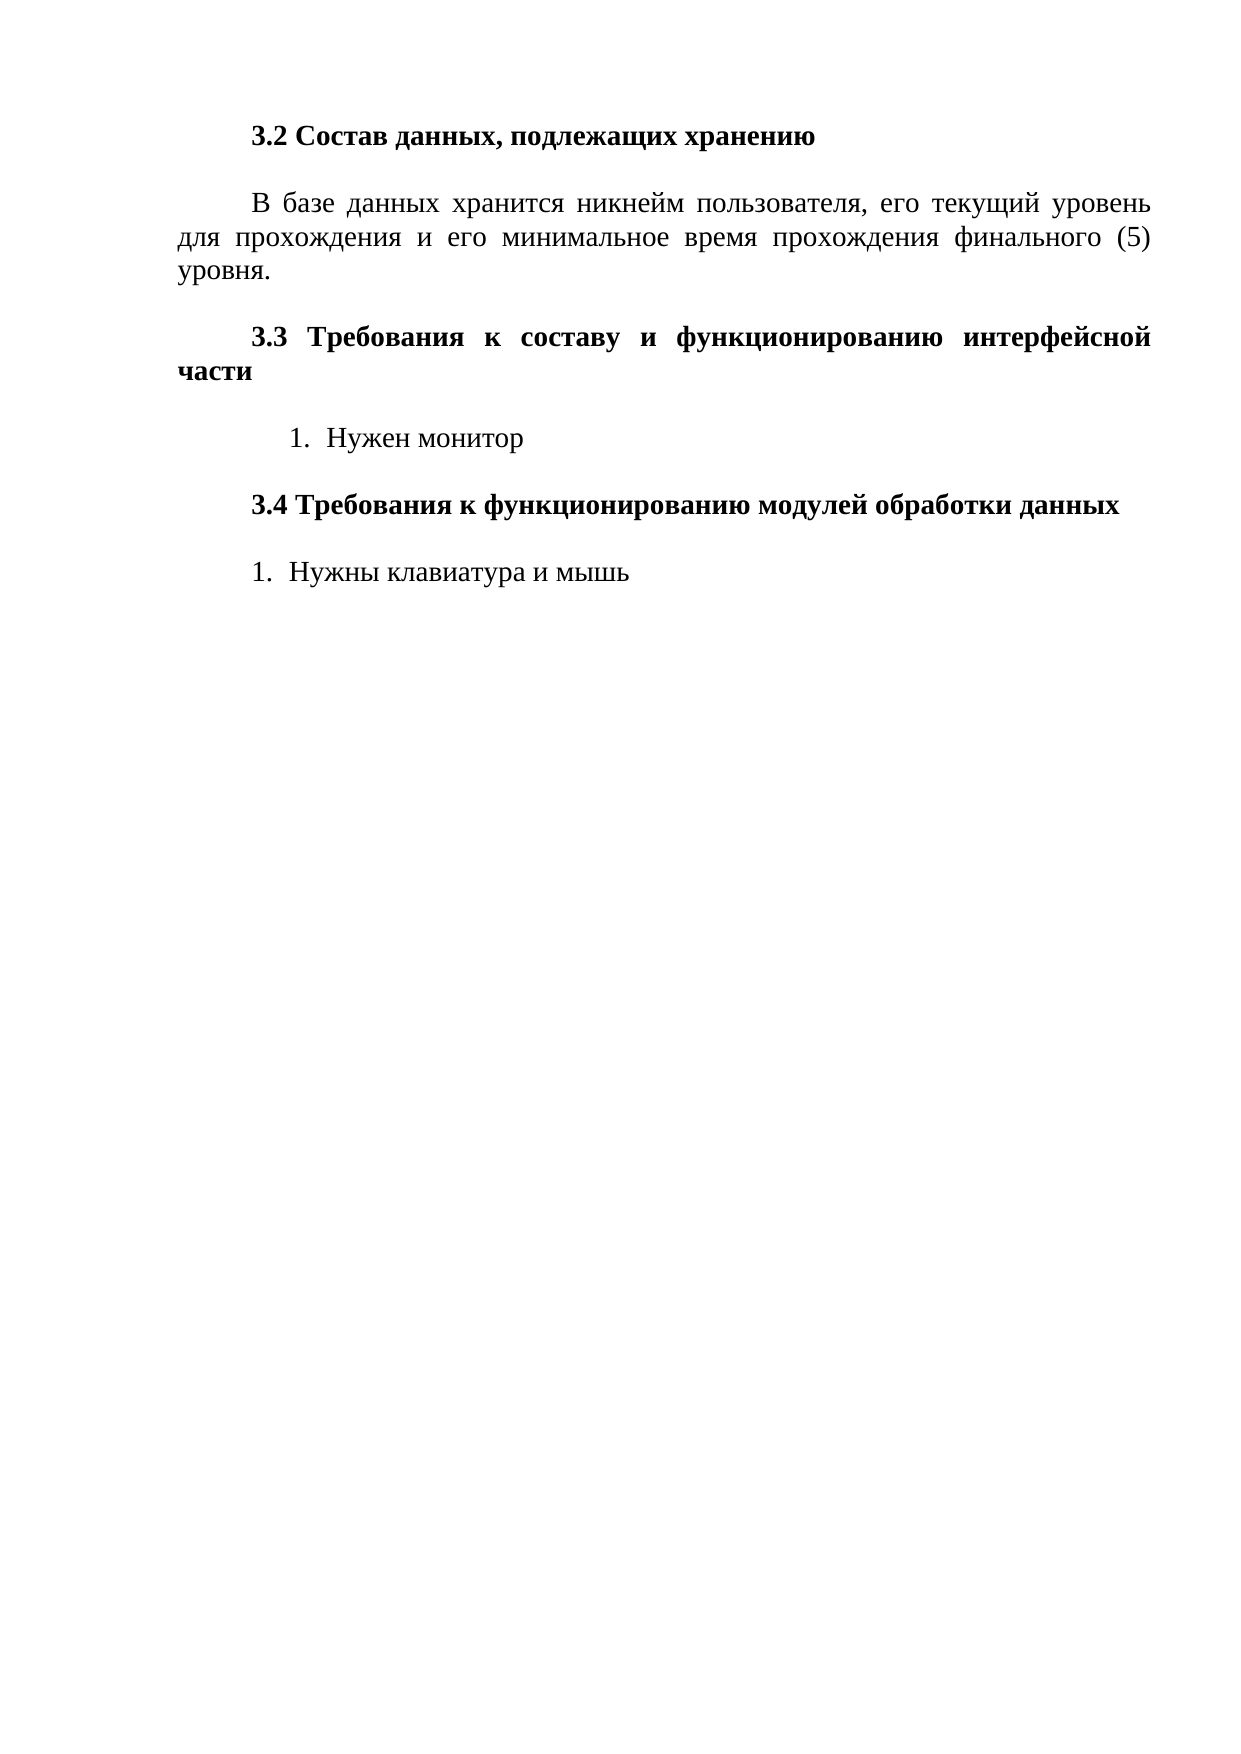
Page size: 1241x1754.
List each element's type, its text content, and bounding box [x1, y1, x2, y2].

text В базе данных хранится никнейм пользователя, его текущий уровень для прохождения и его минимальное время прохождения финального (5) уровня. [177, 185, 1152, 286]
text 3.4 Требования к функционированию модулей обработки данных [177, 487, 1152, 521]
list Нужны клавиатура и мышь [251, 554, 1152, 588]
list Нужен монитор [288, 420, 1152, 453]
text 3.3 Требования к составу и функционированию интерфейсной части [177, 319, 1152, 386]
text 3.2 Состав данных, подлежащих хранению [177, 118, 1152, 152]
